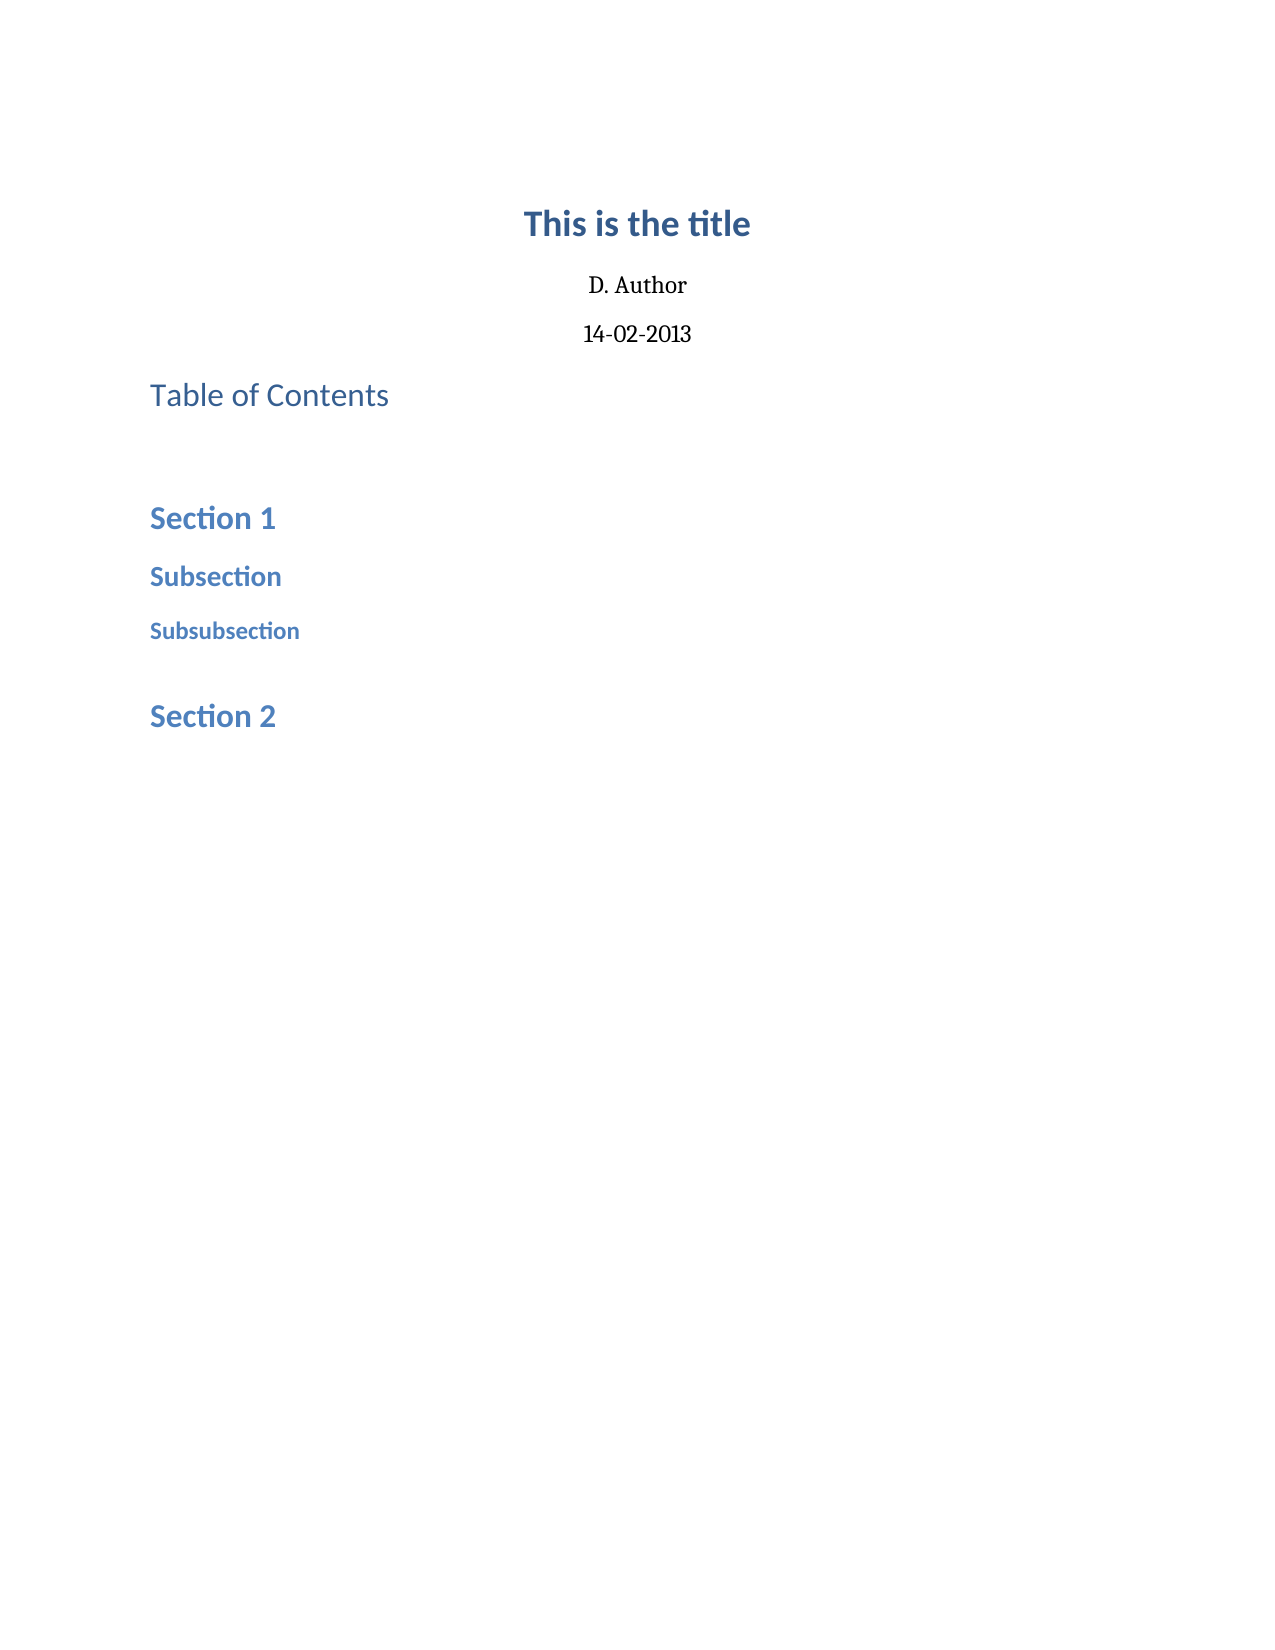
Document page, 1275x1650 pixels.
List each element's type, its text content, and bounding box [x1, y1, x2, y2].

text D. Author [150, 271, 1125, 299]
subtitle Subsubsection [150, 615, 1125, 645]
text 14-02-2013 [150, 320, 1125, 349]
title This is the title [150, 200, 1125, 246]
subtitle Section 1 [150, 497, 1125, 538]
subtitle Section 2 [150, 695, 1125, 736]
subtitle Subsection [150, 558, 1125, 594]
